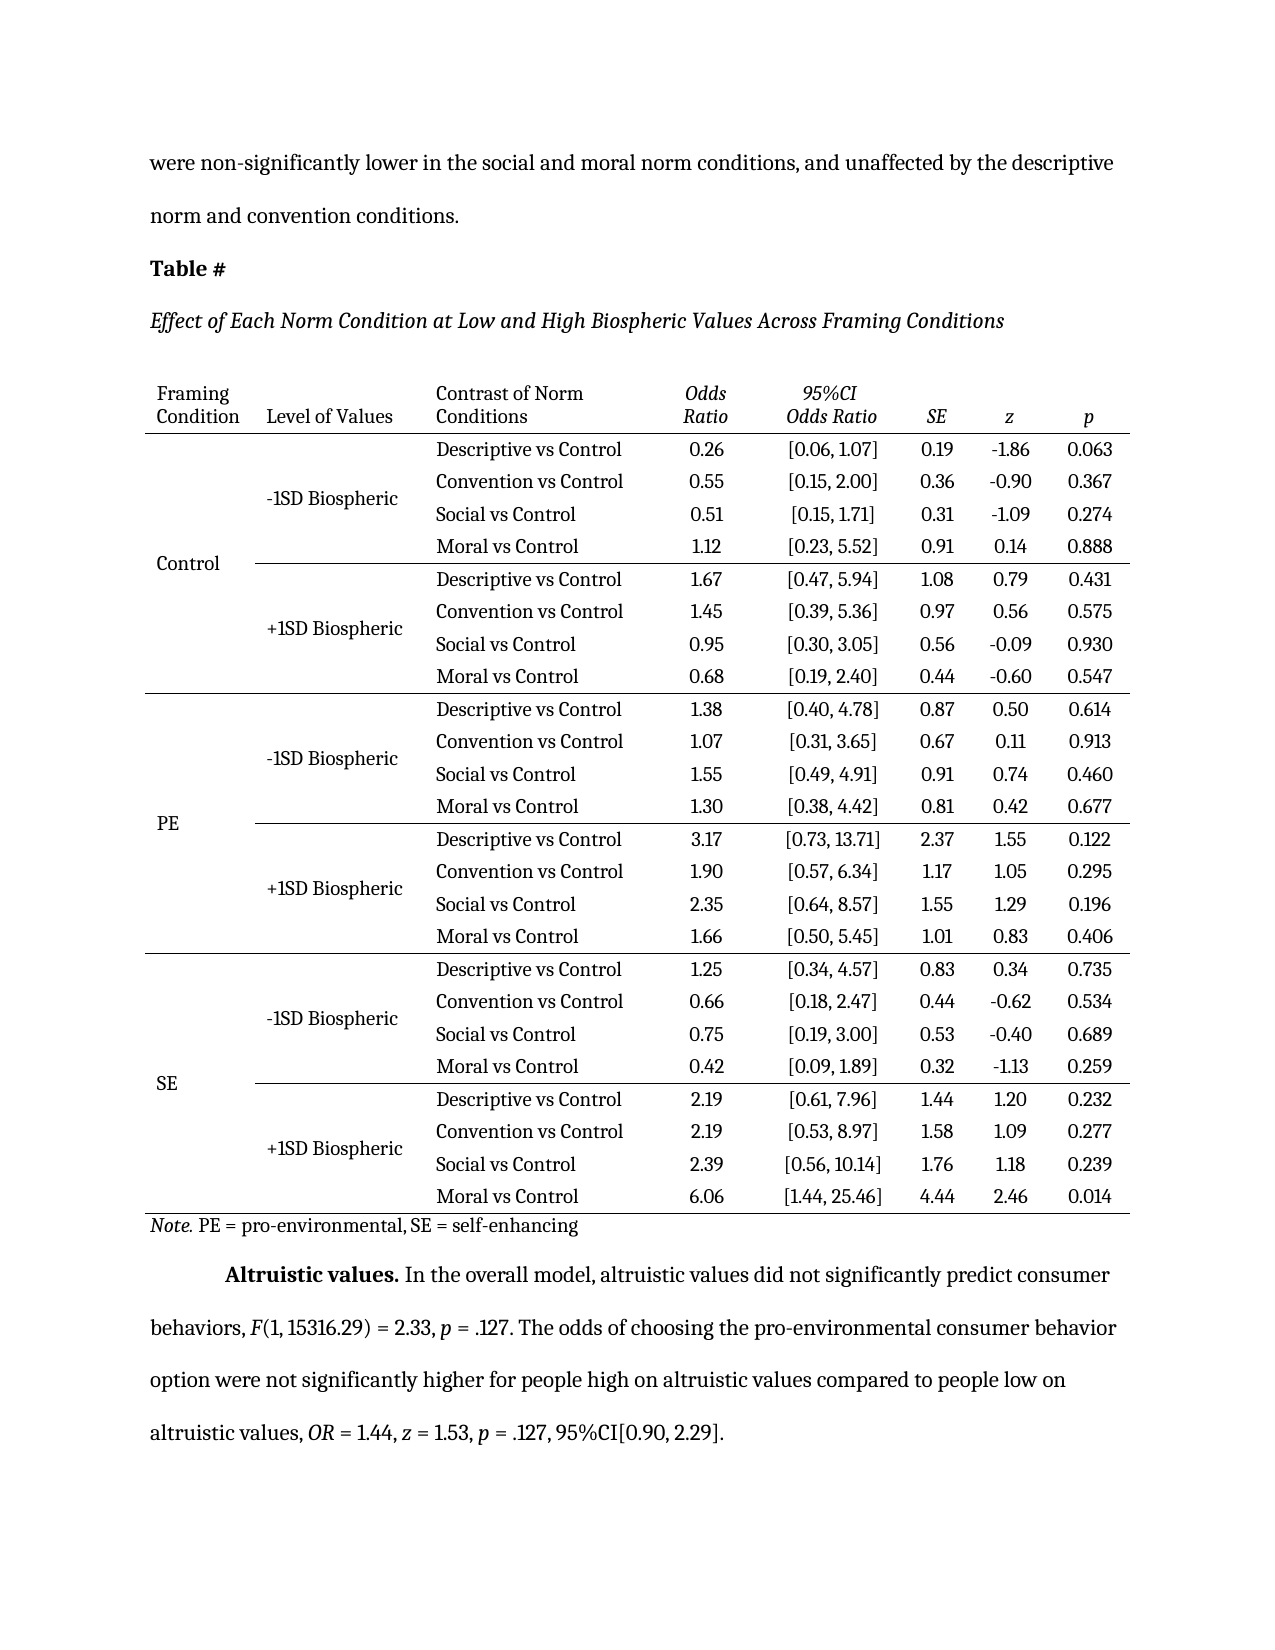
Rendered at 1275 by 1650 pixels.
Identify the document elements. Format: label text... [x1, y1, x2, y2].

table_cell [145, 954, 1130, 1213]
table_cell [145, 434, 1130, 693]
text Table # [150, 255, 1125, 282]
text Note. PE = pro-environmental, SE = self-enhancing [150, 1214, 1125, 1238]
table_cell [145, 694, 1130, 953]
text Altruistic values. In the overall model, altruistic values did not significantly predict consumer behaviors, F(1, 15316.29) = 2.33, p = .127. The odds of choosing the pro-environmental consumer behavior option were not significantly higher for people high on altruistic values compared to people low on altruistic values, OR = 1.44, z = 1.53, p = .127, 95%CI[0.90, 2.29]. [150, 1262, 1125, 1446]
text Effect of Each Norm Condition at Low and High Biospheric Values Across Framing Conditions [150, 308, 1125, 334]
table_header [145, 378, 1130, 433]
